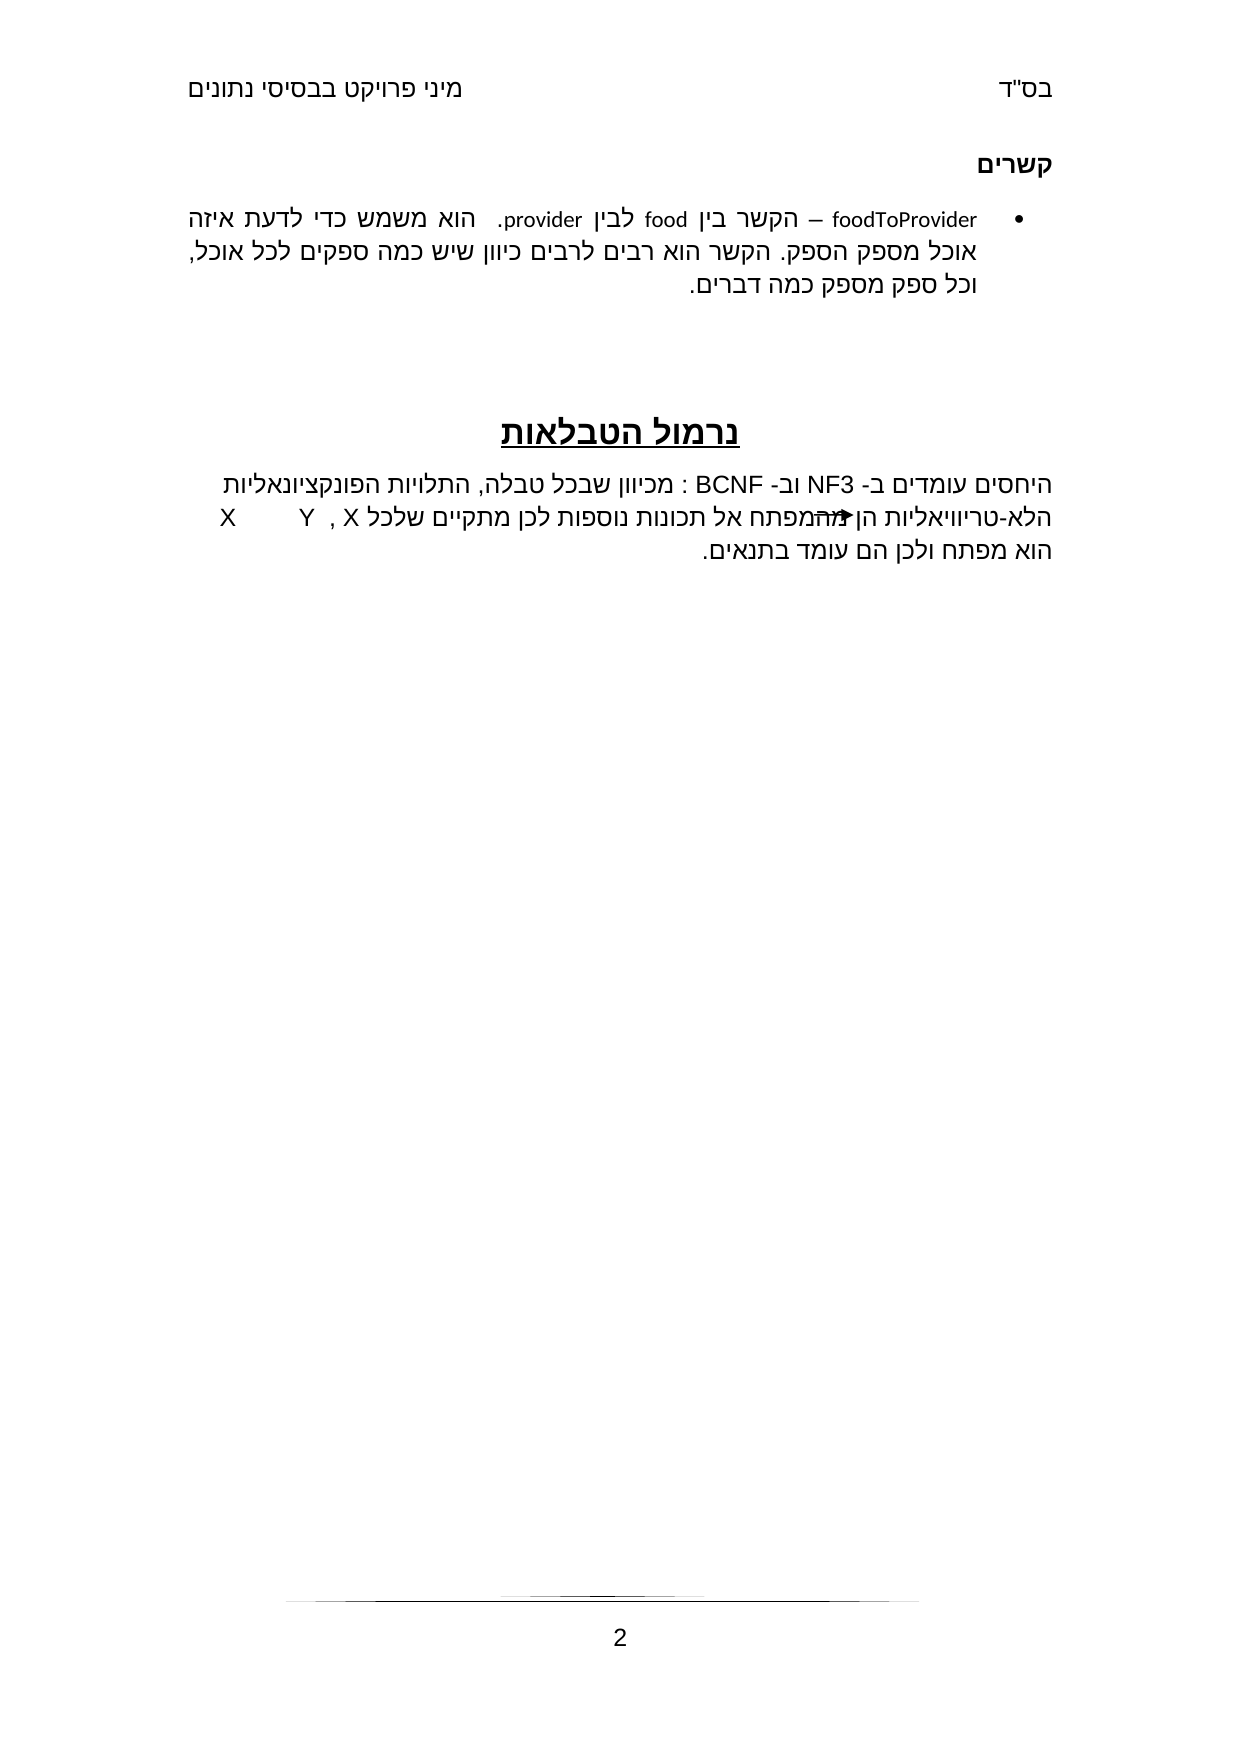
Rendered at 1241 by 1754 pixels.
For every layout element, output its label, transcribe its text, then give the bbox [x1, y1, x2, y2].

list foodToProvider – הקשר בין food לבין provider. הוא משמש כדי לדעת איזה אוכל מספק הספק. הקשר הוא רבים לרבים כיוון שיש כמה ספקים לכל אוכל, וכל ספק מספק כמה דברים. [187, 204, 1015, 299]
text היחסים עומדים ב- NF3 וב- BCNF : מכיוון שבכל טבלה, התלויות הפונקציונאליות הלא-טריוויאליות הן מהמפתח אל תכונות נוספות לכן מתקיים שלכל X Y , X הוא מפתח ולכן הם עומד בתנאים. [187, 469, 1053, 564]
subtitle קשרים [187, 150, 1053, 179]
subtitle נרמול הטבלאות [187, 413, 1053, 451]
